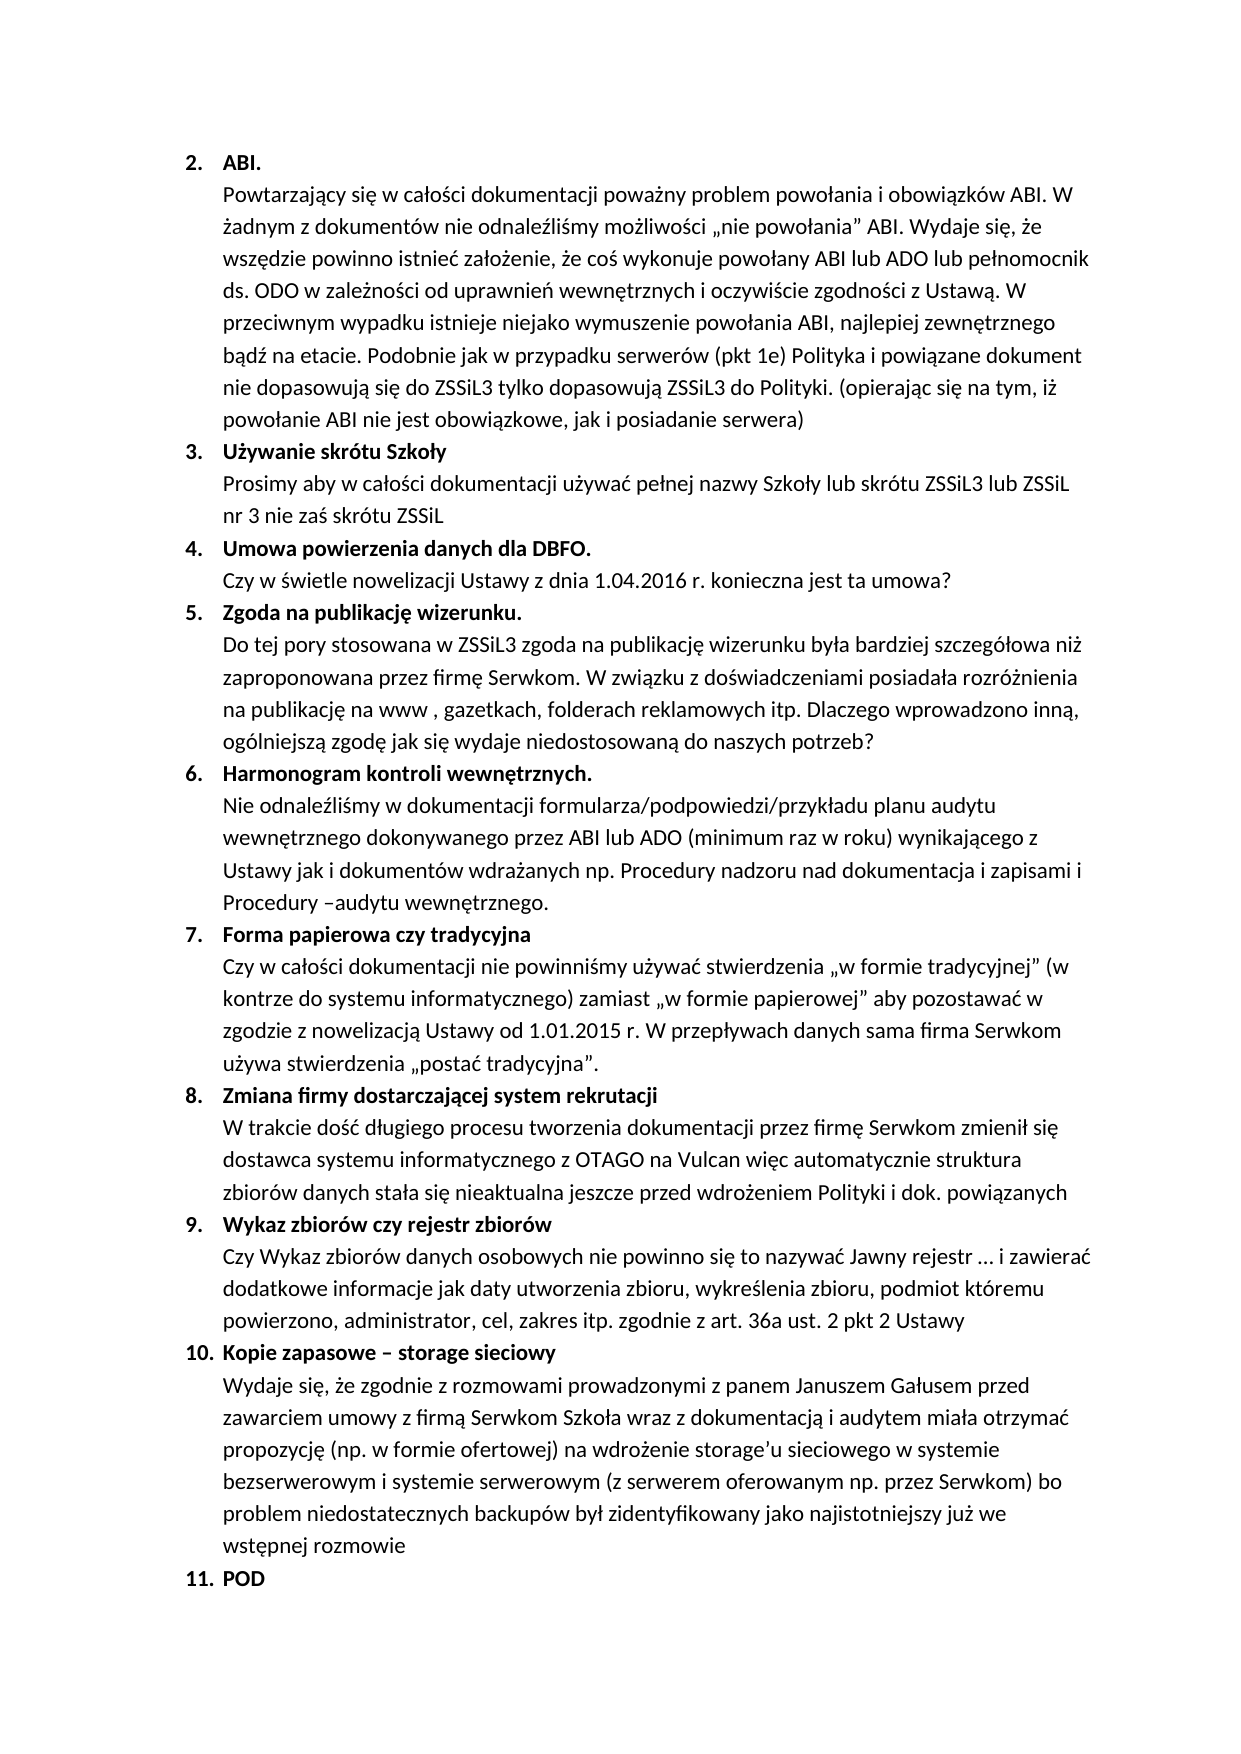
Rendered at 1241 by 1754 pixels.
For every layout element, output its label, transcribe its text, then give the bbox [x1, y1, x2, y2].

list Wydaje się, że zgodnie z rozmowami prowadzonymi z panem Januszem Gałusem przed zawarciem umowy z firmą Serwkom Szkoła wraz z dokumentacją i audytem miała otrzymać propozycję (np. w formie ofertowej) na wdrożenie storage’u sieciowego w systemie bezserwerowym i systemie serwerowym (z serwerem oferowanym np. przez Serwkom) bo problem niedostatecznych backupów był zidentyfikowany jako najistotniejszy już we wstępnej rozmowie [223, 1371, 1093, 1560]
list W trakcie dość długiego procesu tworzenia dokumentacji przez firmę Serwkom zmienił się dostawca systemu informatycznego z OTAGO na Vulcan więc automatycznie struktura zbiorów danych stała się nieaktualna jeszcze przed wdrożeniem Polityki i dok. powiązanych [223, 1113, 1093, 1206]
list Czy Wykaz zbiorów danych osobowych nie powinno się to nazywać Jawny rejestr … i zawierać dodatkowe informacje jak daty utworzenia zbioru, wykreślenia zbioru, podmiot któremu powierzono, administrator, cel, zakres itp. zgodnie z art. 36a ust. 2 pkt 2 Ustawy [223, 1242, 1093, 1334]
list Czy w świetle nowelizacji Ustawy z dnia 1.04.2016 r. konieczna jest ta umowa? [223, 566, 1093, 594]
list Powtarzający się w całości dokumentacji poważny problem powołania i obowiązków ABI. W żadnym z dokumentów nie odnaleźliśmy możliwości „nie powołania” ABI. Wydaje się, że wszędzie powinno istnieć założenie, że coś wykonuje powołany ABI lub ADO lub pełnomocnik ds. ODO w zależności od uprawnień wewnętrznych i oczywiście zgodności z Ustawą. W przeciwnym wypadku istnieje niejako wymuszenie powołania ABI, najlepiej zewnętrznego bądź na etacie. Podobnie jak w przypadku serwerów (pkt 1e) Polityka i powiązane dokument nie dopasowują się do ZSSiL3 tylko dopasowują ZSSiL3 do Polityki. (opierając się na tym, iż powołanie ABI nie jest obowiązkowe, jak i posiadanie serwera) [223, 180, 1093, 433]
list Zmiana firmy dostarczającej system rekrutacji [185, 1081, 1093, 1109]
list Do tej pory stosowana w ZSSiL3 zgoda na publikację wizerunku była bardziej szczegółowa niż zaproponowana przez firmę Serwkom. W związku z doświadczeniami posiadała rozróżnienia na publikację na www , gazetkach, folderach reklamowych itp. Dlaczego wprowadzono inną, ogólniejszą zgodę jak się wydaje niedostosowaną do naszych potrzeb? [223, 630, 1093, 755]
list Używanie skrótu Szkoły [185, 437, 1093, 465]
list ABI. [185, 148, 1093, 176]
list Umowa powierzenia danych dla DBFO. [185, 534, 1093, 562]
list Zgoda na publikację wizerunku. [185, 598, 1093, 626]
list POD [185, 1564, 1093, 1592]
list Harmonogram kontroli wewnętrznych. [185, 759, 1093, 787]
list Kopie zapasowe – storage sieciowy [185, 1338, 1093, 1367]
list Prosimy aby w całości dokumentacji używać pełnej nazwy Szkoły lub skrótu ZSSiL3 lub ZSSiL nr 3 nie zaś skrótu ZSSiL [223, 469, 1093, 530]
list Wykaz zbiorów czy rejestr zbiorów [185, 1210, 1093, 1238]
list Forma papierowa czy tradycyjna [185, 920, 1093, 948]
list Nie odnaleźliśmy w dokumentacji formularza/podpowiedzi/przykładu planu audytu wewnętrznego dokonywanego przez ABI lub ADO (minimum raz w roku) wynikającego z Ustawy jak i dokumentów wdrażanych np. Procedury nadzoru nad dokumentacja i zapisami i Procedury –audytu wewnętrznego. [223, 791, 1093, 916]
list Czy w całości dokumentacji nie powinniśmy używać stwierdzenia „w formie tradycyjnej” (w kontrze do systemu informatycznego) zamiast „w formie papierowej” aby pozostawać w zgodzie z nowelizacją Ustawy od 1.01.2015 r. W przepływach danych sama firma Serwkom używa stwierdzenia „postać tradycyjna”. [223, 952, 1093, 1077]
